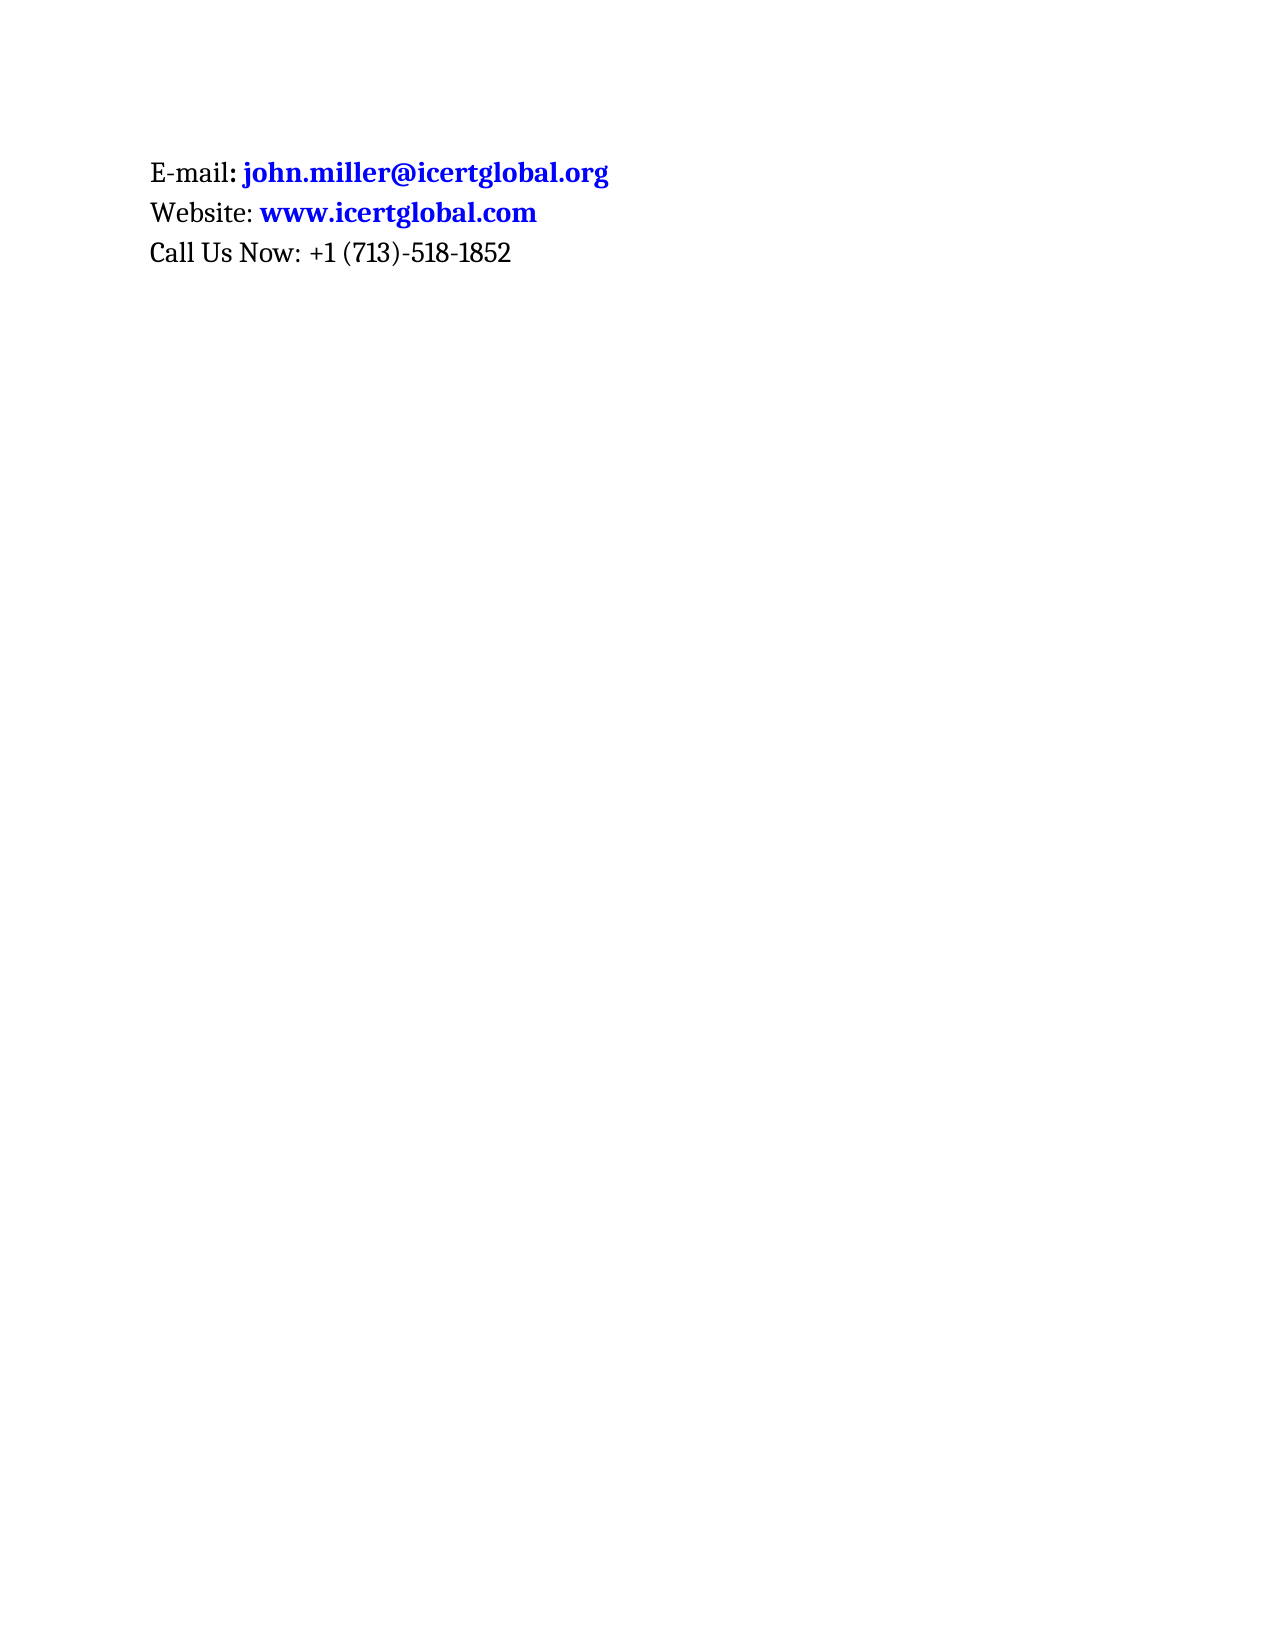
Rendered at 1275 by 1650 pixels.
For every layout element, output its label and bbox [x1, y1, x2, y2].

text [150, 150, 1125, 270]
